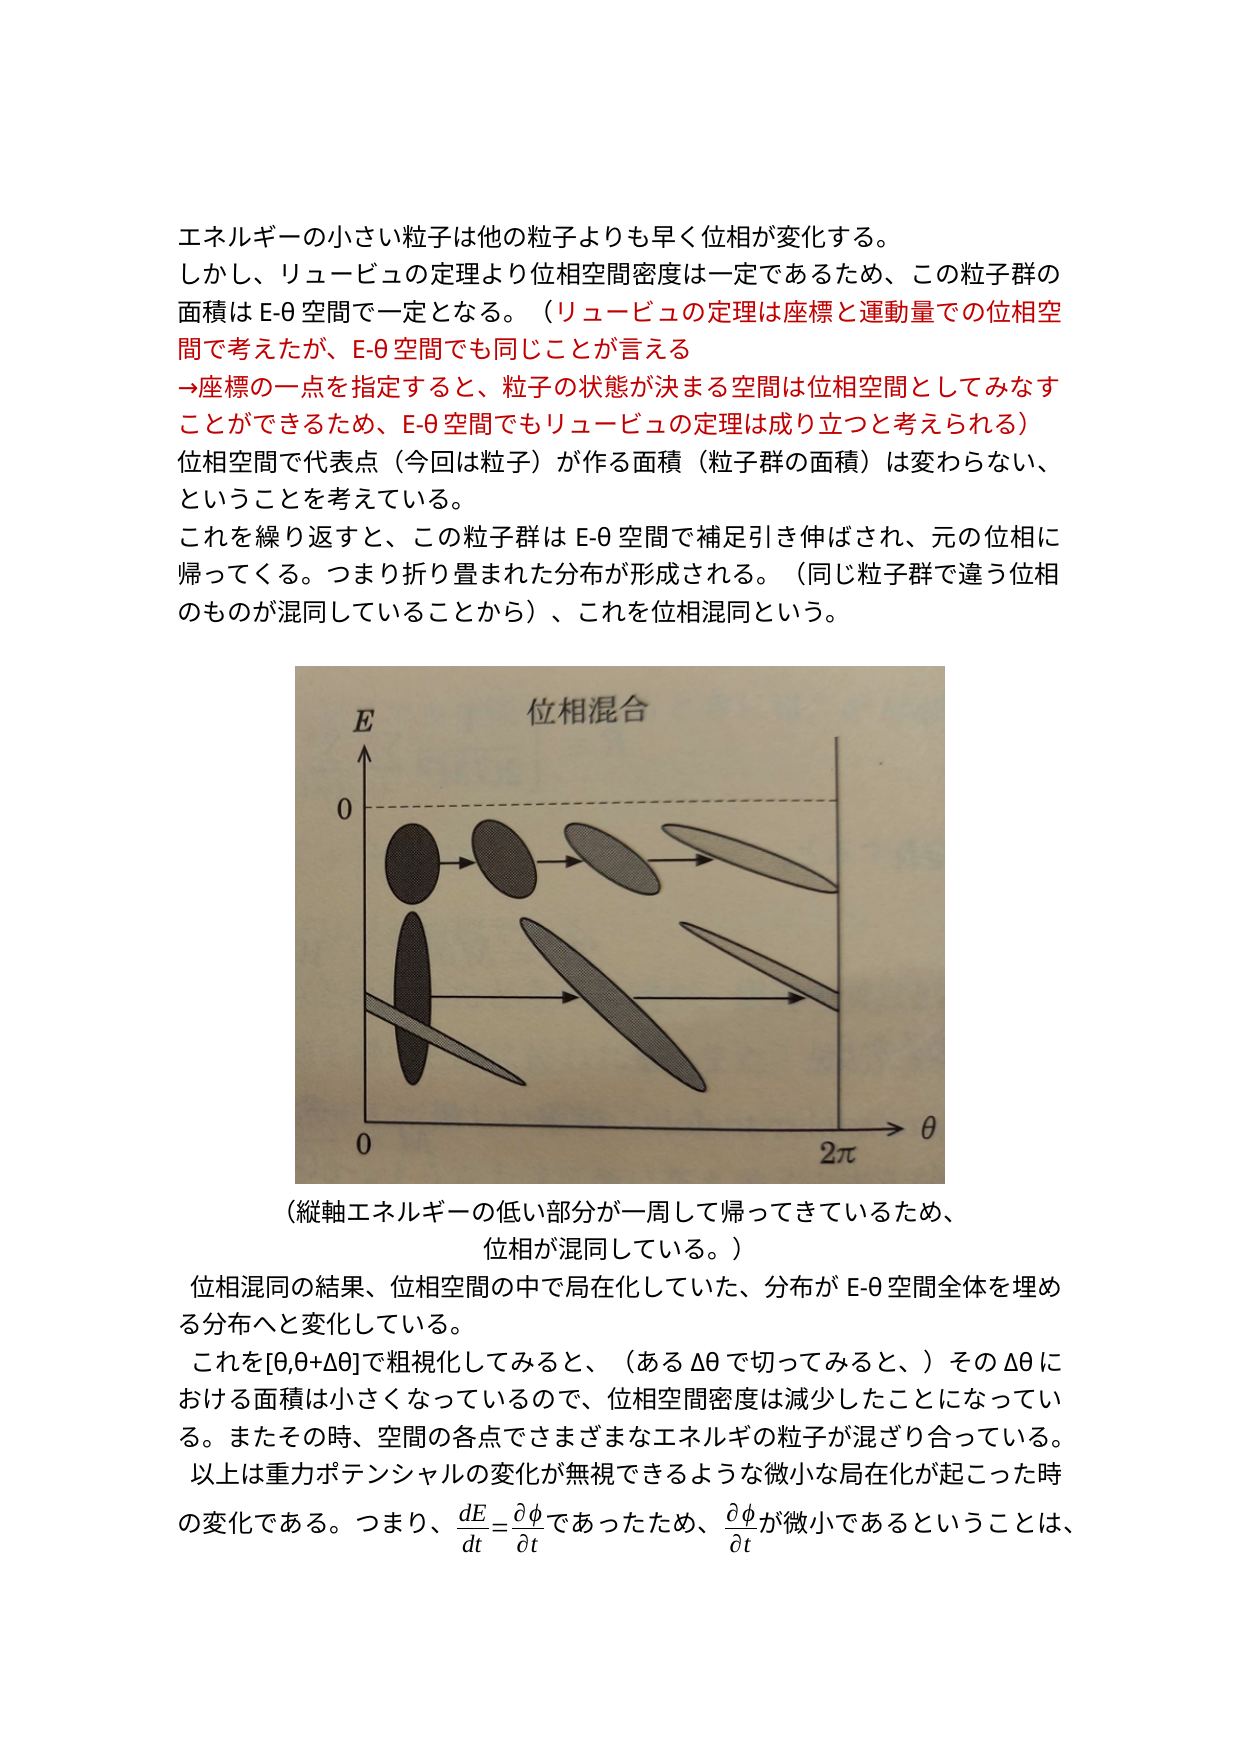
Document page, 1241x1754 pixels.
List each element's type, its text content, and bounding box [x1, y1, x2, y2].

text （縦軸エネルギーの低い部分が一周して帰ってきているため、 [177, 1192, 1063, 1229]
text これを[θ,θ+Δθ]で粗視化してみると、（あるΔθで切ってみると、）そのΔθにおける面積は小さくなっているので、位相空間密度は減少したことになっている。またその時、空間の各点でさまざまなエネルギの粒子が混ざり合っている。 [177, 1342, 1063, 1454]
text 位相混同の結果、位相空間の中で局在化していた、分布がE-θ空間全体を埋める分布へと変化している。 [177, 1267, 1063, 1342]
picture [295, 666, 945, 1184]
text 位相空間で代表点（今回は粒子）が作る面積（粒子群の面積）は変わらない、ということを考えている。 [177, 442, 1063, 517]
text →座標の一点を指定すると、粒子の状態が決まる空間は位相空間としてみなすことができるため、E-θ空間でもリュービュの定理は成り立つと考えられる） [177, 367, 1063, 442]
text エネルギーの小さい粒子は他の粒子よりも早く位相が変化する。 [177, 217, 1063, 254]
text これを繰り返すと、この粒子群はE-θ空間で補足引き伸ばされ、元の位相に帰ってくる。つまり折り畳まれた分布が形成される。（同じ粒子群で違う位相のものが混同していることから）、これを位相混同という。 [177, 517, 1063, 629]
text しかし、リュービュの定理より位相空間密度は一定であるため、この粒子群の面積はE-θ空間で一定となる。（リュービュの定理は座標と運動量での位相空間で考えたが、E-θ空間でも同じことが言える [177, 254, 1063, 367]
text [177, 1454, 1063, 1567]
text 位相が混同している。） [177, 1229, 1063, 1267]
